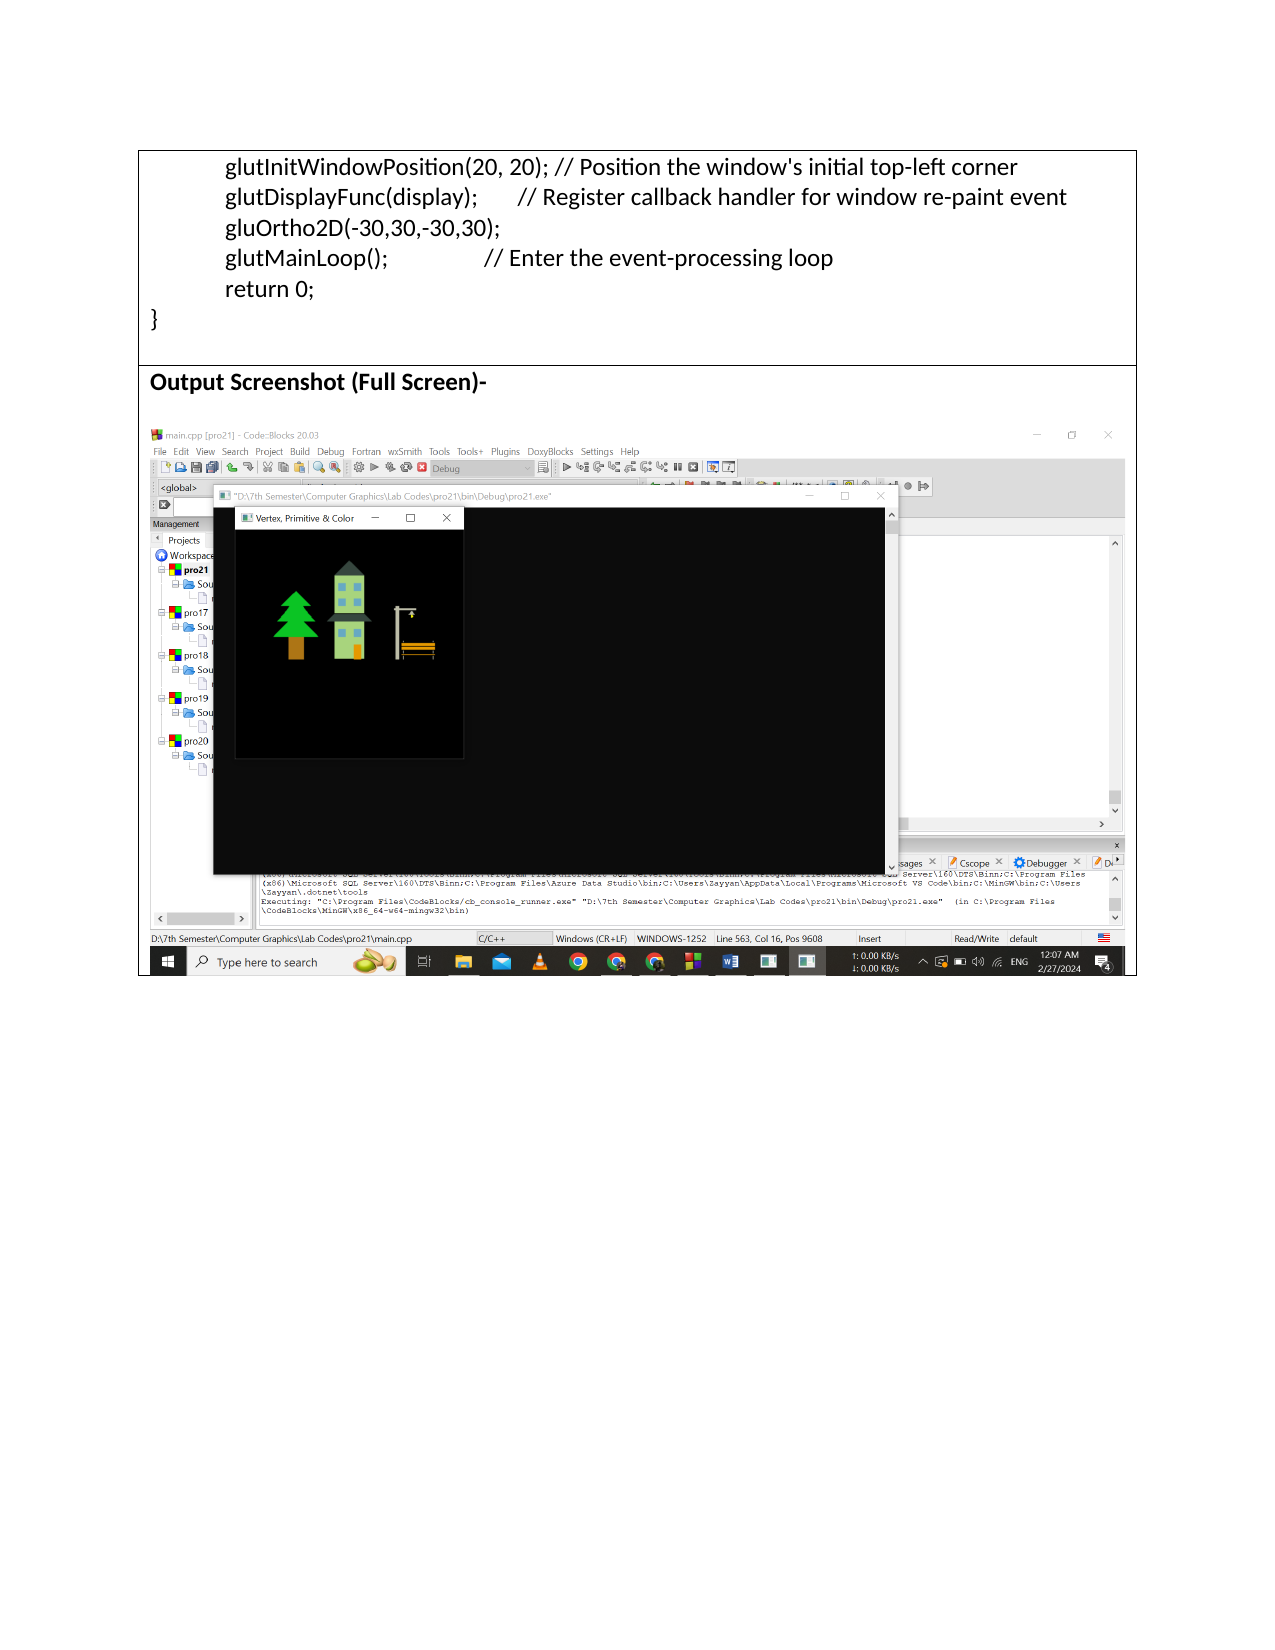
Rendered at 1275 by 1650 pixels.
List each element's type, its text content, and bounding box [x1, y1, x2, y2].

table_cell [139, 151, 1136, 365]
table_cell Output Screenshot (Full Screen)- [139, 366, 1136, 975]
picture [150, 426, 1125, 976]
